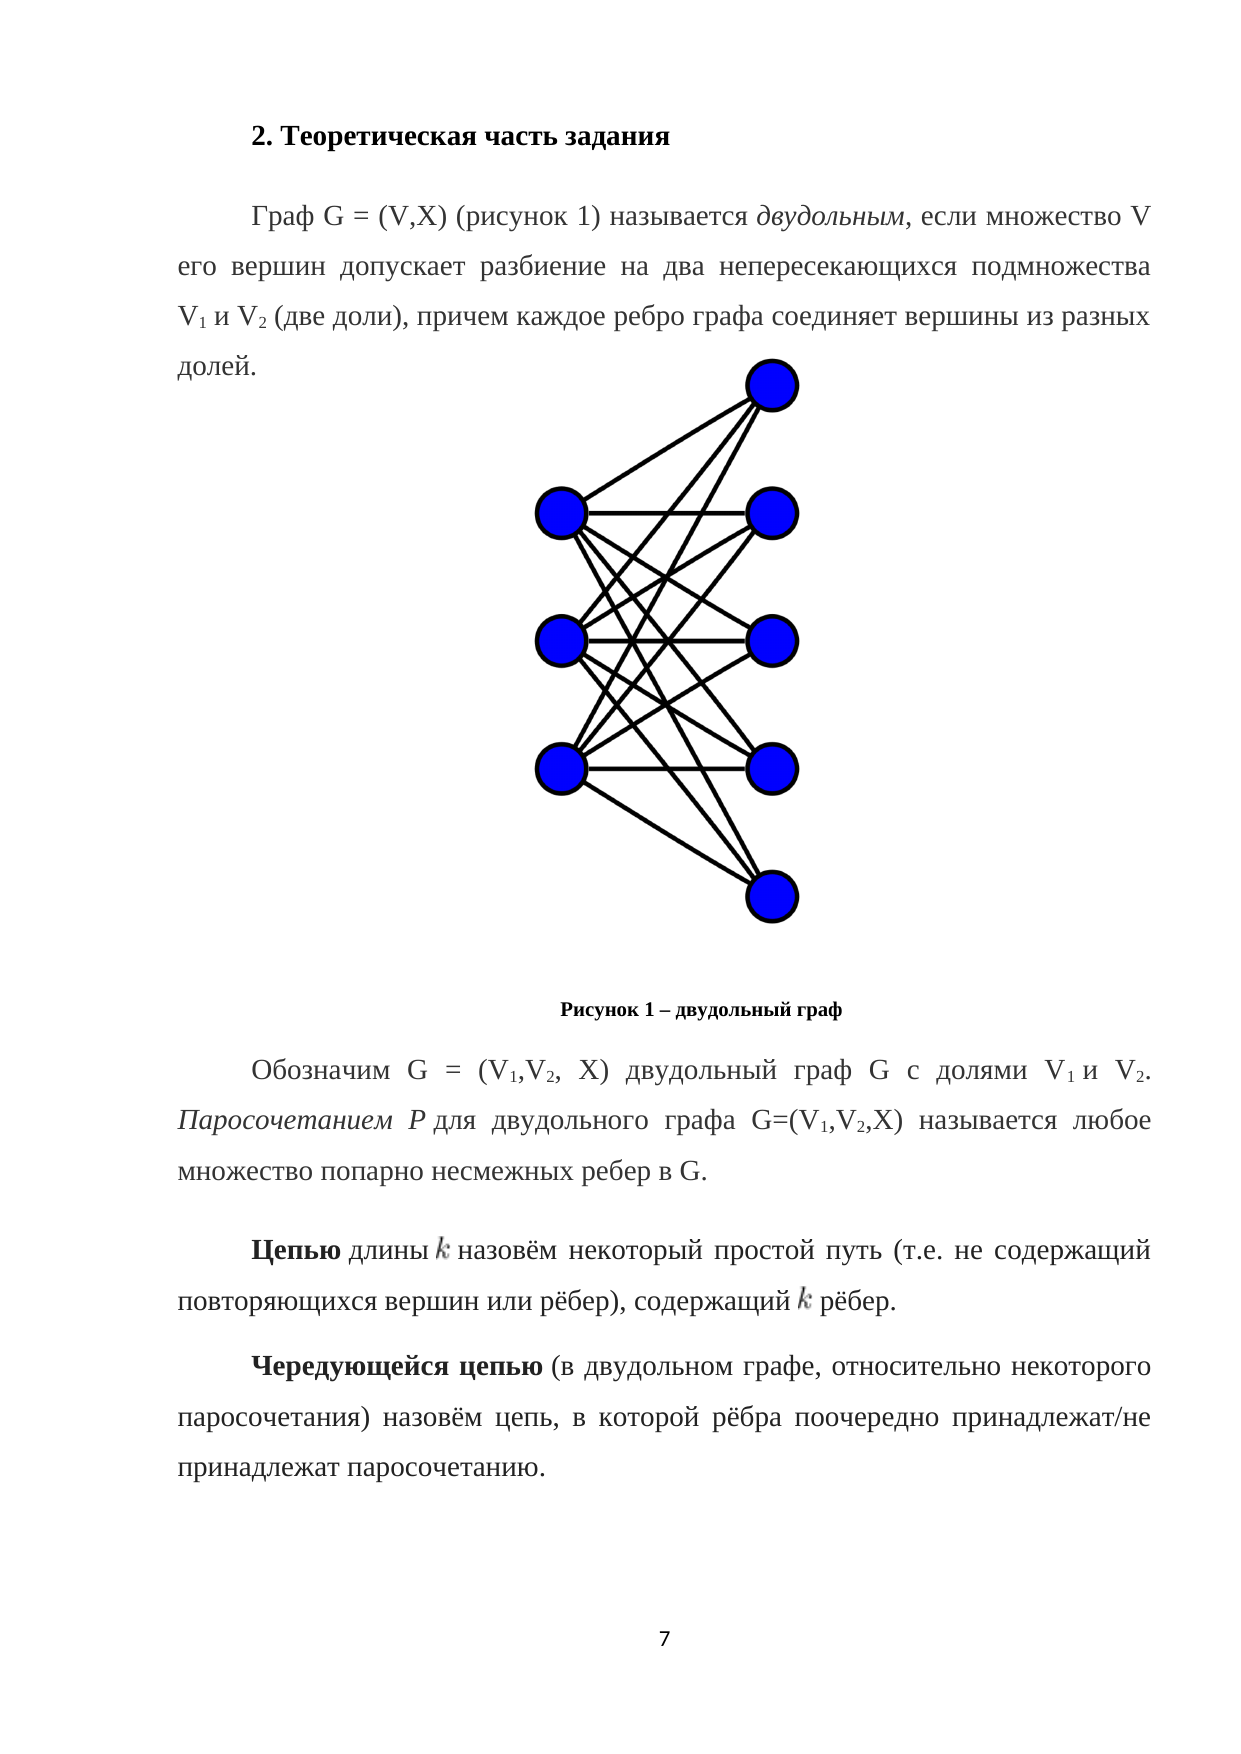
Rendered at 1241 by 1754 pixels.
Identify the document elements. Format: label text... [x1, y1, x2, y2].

text Чередующейся цепью (в двудольном графе, относительно некоторого паросочетания) назовём цепь, в которой рёбра поочередно принадлежат/не принадлежат паросочетанию. [177, 1348, 1152, 1483]
text Цепью длины назовём некоторый простой путь (т.е. не содержащий повторяющихся вершин или рёбер), содержащий рёбер. [177, 1232, 1152, 1316]
text Обозначим G = (V1,V2, X) двудольный граф G с долями V1 и V2. Паросочетанием Р для двудольного графа G=(V1,V2,X) называется любое множество попарно несмежных ребер в G. [177, 1052, 1152, 1186]
text Рисунок 1 – двудольный граф [177, 997, 1152, 1021]
text Граф G = (V,X) (рисунок 1) называется двудольным, если множество V его вершин допускает разбиение на два непересекающихся подмножества V1 и V2 (две доли), причем каждое ребро графа соединяет вершины из разных долей. [177, 198, 1152, 382]
picture [436, 1236, 451, 1260]
text 2. Теоретическая часть задания [177, 118, 1152, 152]
picture [521, 345, 813, 939]
picture [798, 1286, 813, 1310]
